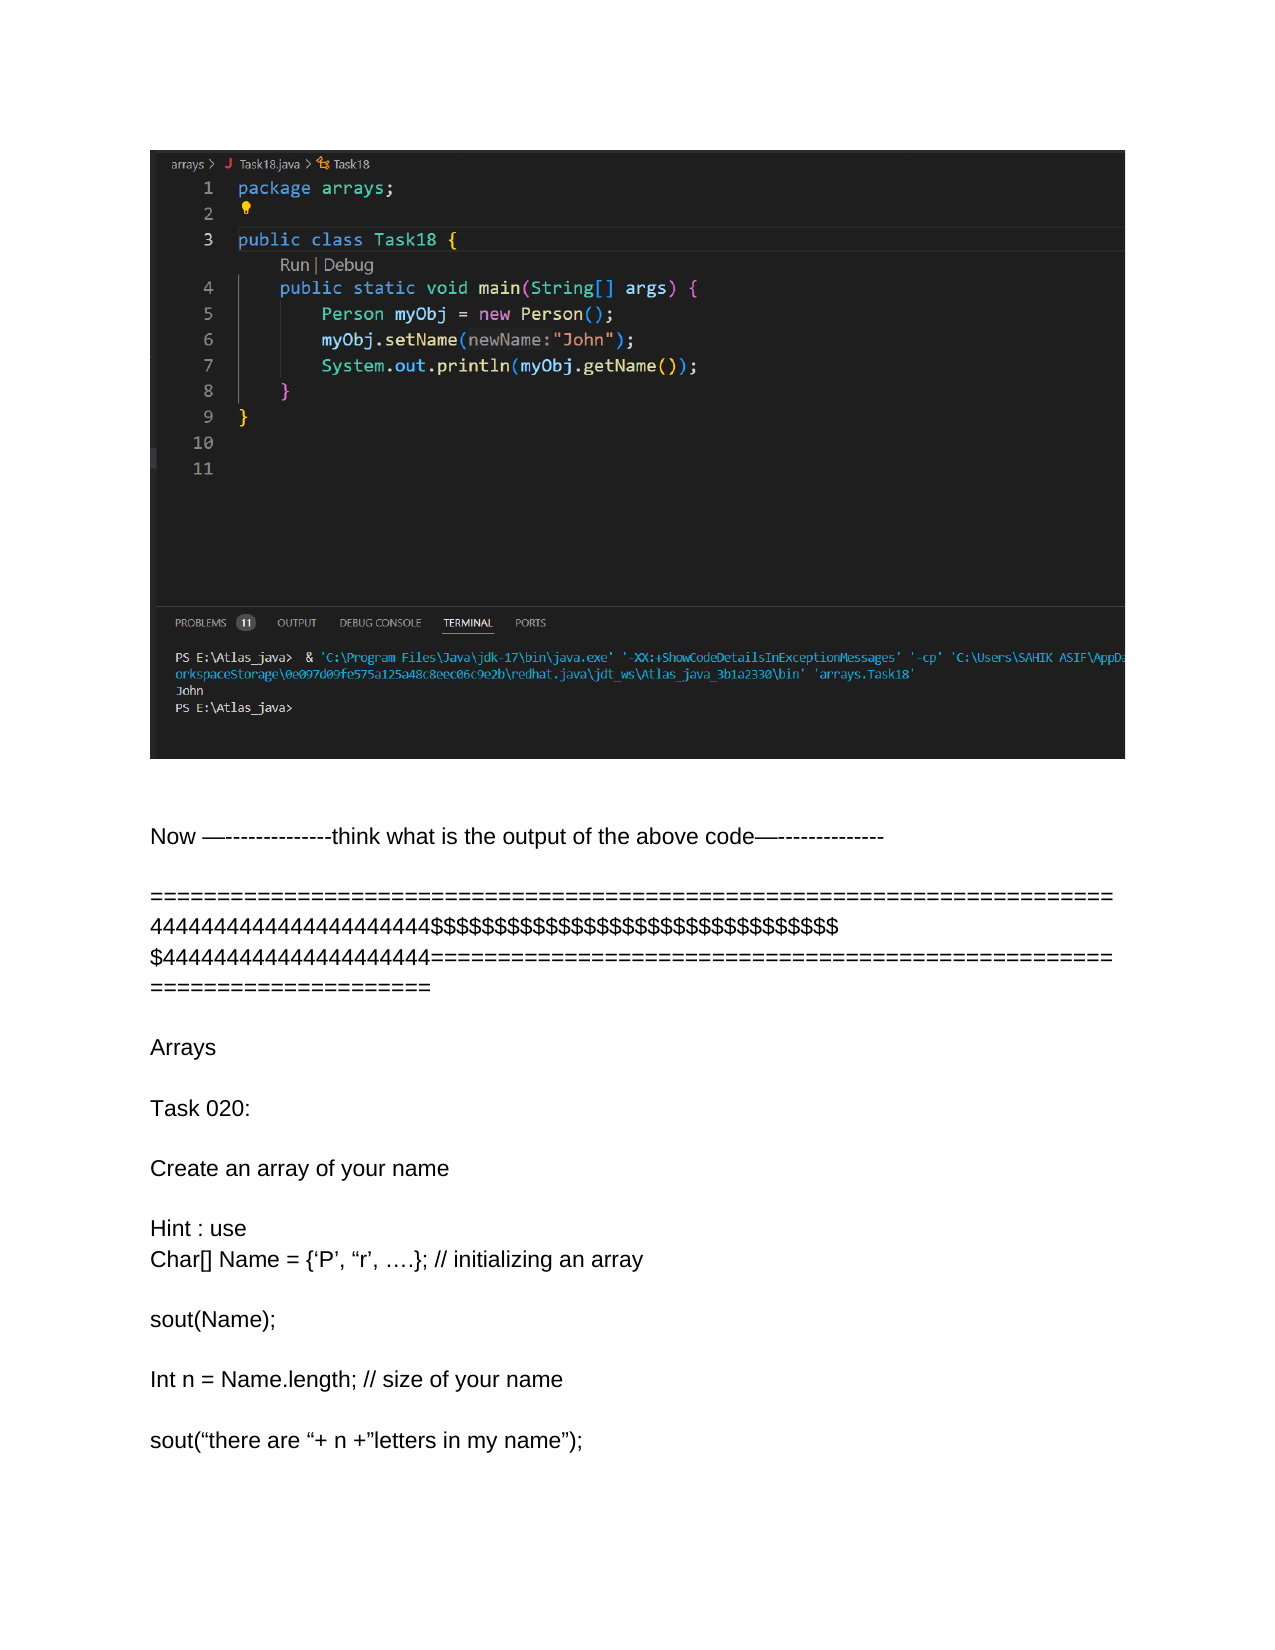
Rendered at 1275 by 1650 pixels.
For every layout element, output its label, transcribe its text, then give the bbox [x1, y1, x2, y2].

text Int n = Name.length; // size of your name [150, 1366, 1125, 1393]
text sout(Name); [150, 1306, 1125, 1332]
text Char[] Name = {‘P’, “r’, ….}; // initializing an array [150, 1246, 1125, 1272]
picture [150, 150, 1125, 759]
text Create an array of your name [150, 1155, 1125, 1181]
text Task 020: [150, 1094, 1125, 1121]
text sout(“there are “+ n +”letters in my name”); [150, 1427, 1125, 1453]
text Hint : use [150, 1215, 1125, 1242]
text Now —--------------think what is the output of the above code—-------------- [150, 823, 1125, 849]
text Arrays [150, 1034, 1125, 1060]
text ======================================================================== [150, 883, 1125, 909]
text 4444444444444444444444$$$$$$$$$$$$$$$$$$$$$$$$$$$$$$$$$444444444444444444444======================================================================== [150, 913, 1125, 1000]
